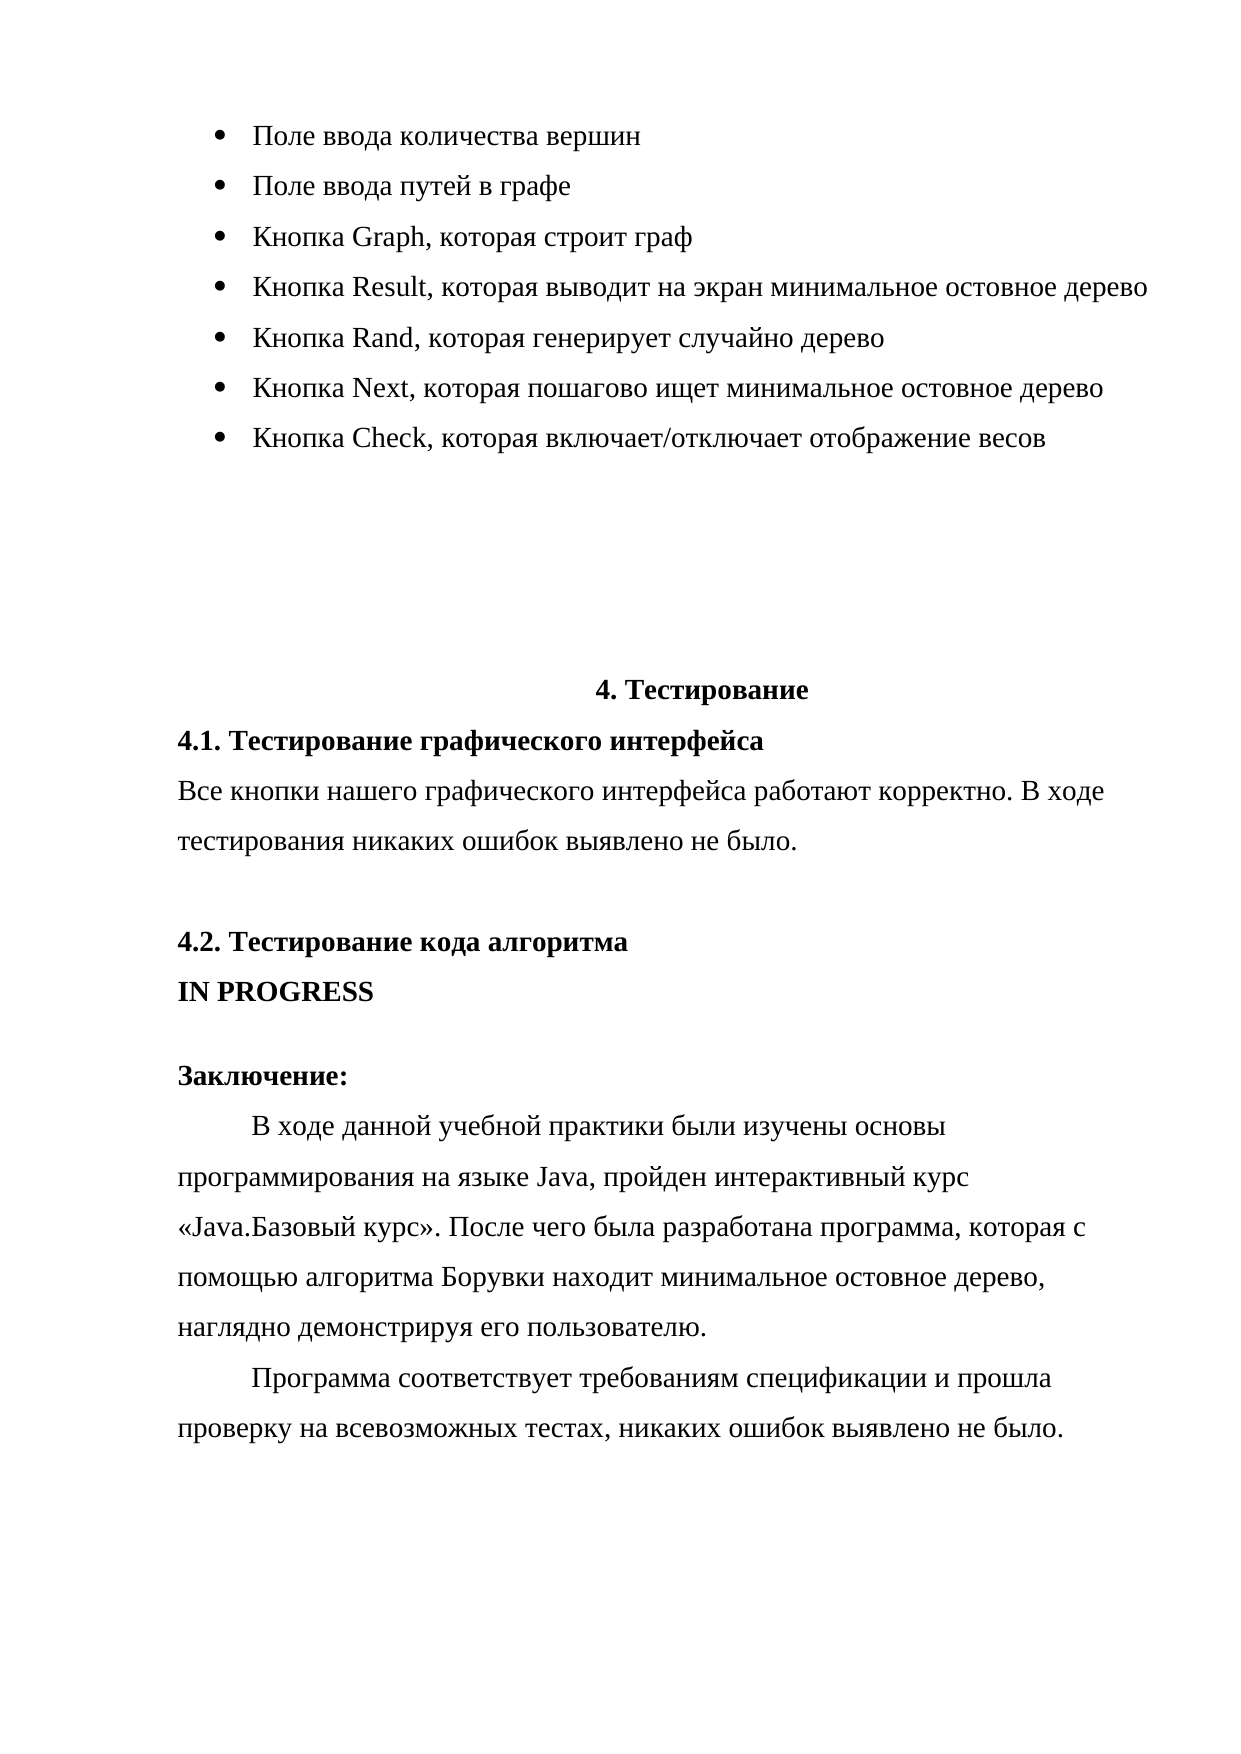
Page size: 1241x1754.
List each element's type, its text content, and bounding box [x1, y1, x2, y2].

text В ходе данной учебной практики были изучены основы программирования на языке Java, пройден интерактивный курс «Java.Базовый курс». После чего была разработана программа, которая с помощью алгоритма Борувки находит минимальное остовное дерево, наглядно демонстрируя его пользователю. [177, 1108, 1152, 1343]
list Кнопка Result, которая выводит на экран минимальное остовное дерево [215, 269, 1152, 303]
list 4. Тестирование [252, 672, 1152, 706]
text Все кнопки нашего графического интерфейса работают корректно. В ходе тестирования никаких ошибок выявлено не было. [177, 773, 1152, 857]
text 4.2. Тестирование кода алгоритма [177, 924, 1152, 957]
list Поле ввода путей в графе [215, 168, 1152, 202]
text IN PROGRESS [177, 974, 1152, 1008]
list Кнопка Next, которая пошагово ищет минимальное остовное дерево [215, 370, 1152, 404]
text Программа соответствует требованиям спецификации и прошла проверку на всевозможных тестах, никаких ошибок выявлено не было. [177, 1360, 1152, 1444]
list Кнопка Rand, которая генерирует случайно дерево [215, 320, 1152, 353]
list Кнопка Graph, которая строит граф [215, 219, 1152, 253]
text 4.1. Тестирование графического интерфейса [177, 723, 1152, 756]
text Заключение: [177, 1058, 1152, 1092]
list Кнопка Check, которая включает/отключает отображение весов [215, 421, 1152, 454]
list Поле ввода количества вершин [215, 118, 1152, 152]
